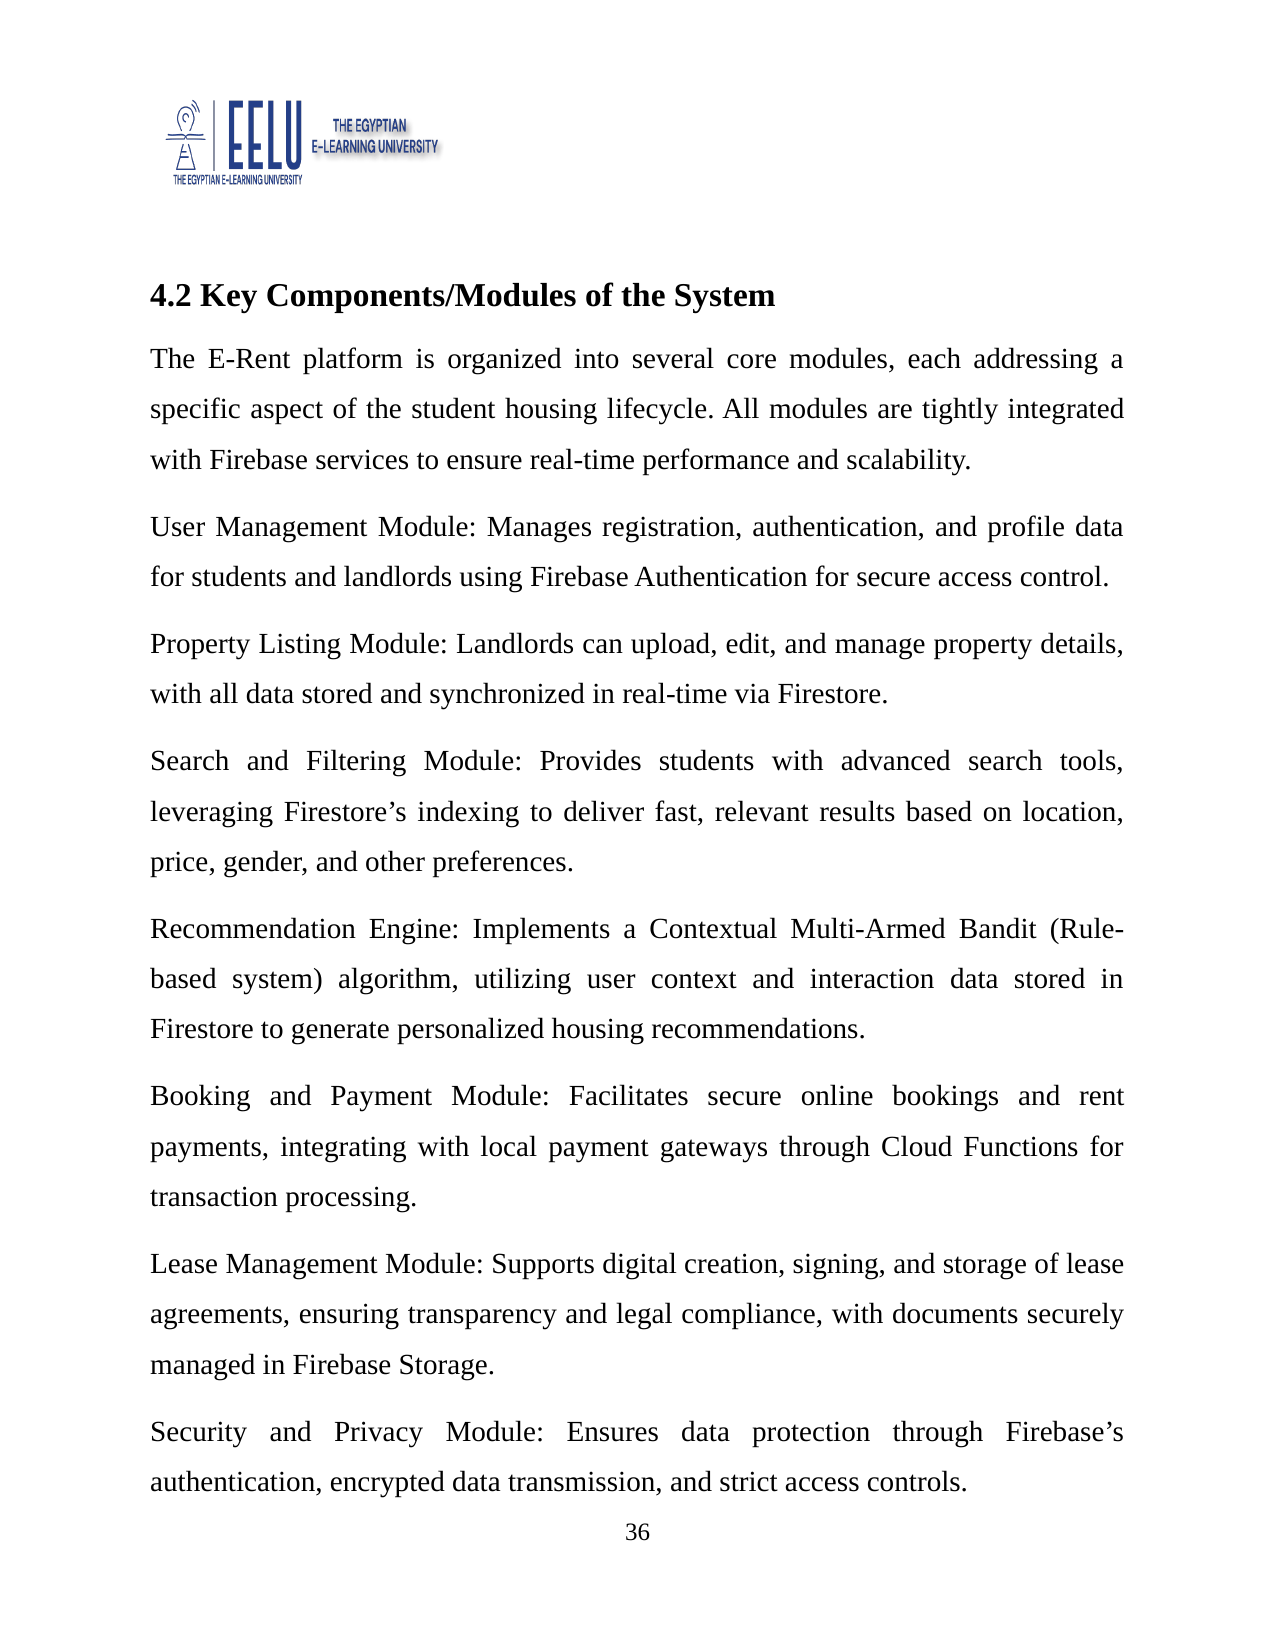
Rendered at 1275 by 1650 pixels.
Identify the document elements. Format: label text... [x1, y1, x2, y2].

text Recommendation Engine: Implements a Contextual Multi-Armed Bandit (Rule-based system) algorithm, utilizing user context and interaction data stored in Firestore to generate personalized housing recommendations. [150, 911, 1125, 1045]
subtitle 4.2 Key Components/Modules of the System [150, 275, 1125, 314]
text Security and Privacy Module: Ensures data protection through Firebase’s authentication, encrypted data transmission, and strict access controls. [150, 1414, 1125, 1498]
text User Management Module: Manages registration, authentication, and profile data for students and landlords using Firebase Authentication for secure access control. [150, 509, 1125, 593]
picture [150, 75, 444, 188]
text Property Listing Module: Landlords can upload, edit, and manage property details, with all data stored and synchronized in real-time via Firestore. [150, 626, 1125, 710]
text The E-Rent platform is organized into several core modules, each addressing a specific aspect of the student housing lifecycle. All modules are tightly integrated with Firebase services to ensure real-time performance and scalability. [150, 341, 1125, 475]
text Search and Filtering Module: Provides students with advanced search tools, leveraging Firestore’s indexing to deliver fast, relevant results based on location, price, gender, and other preferences. [150, 743, 1125, 877]
text Lease Management Module: Supports digital creation, signing, and storage of lease agreements, ensuring transparency and legal compliance, with documents securely managed in Firebase Storage. [150, 1246, 1125, 1380]
text Booking and Payment Module: Facilitates secure online bookings and rent payments, integrating with local payment gateways through Cloud Functions for transaction processing. [150, 1078, 1125, 1213]
